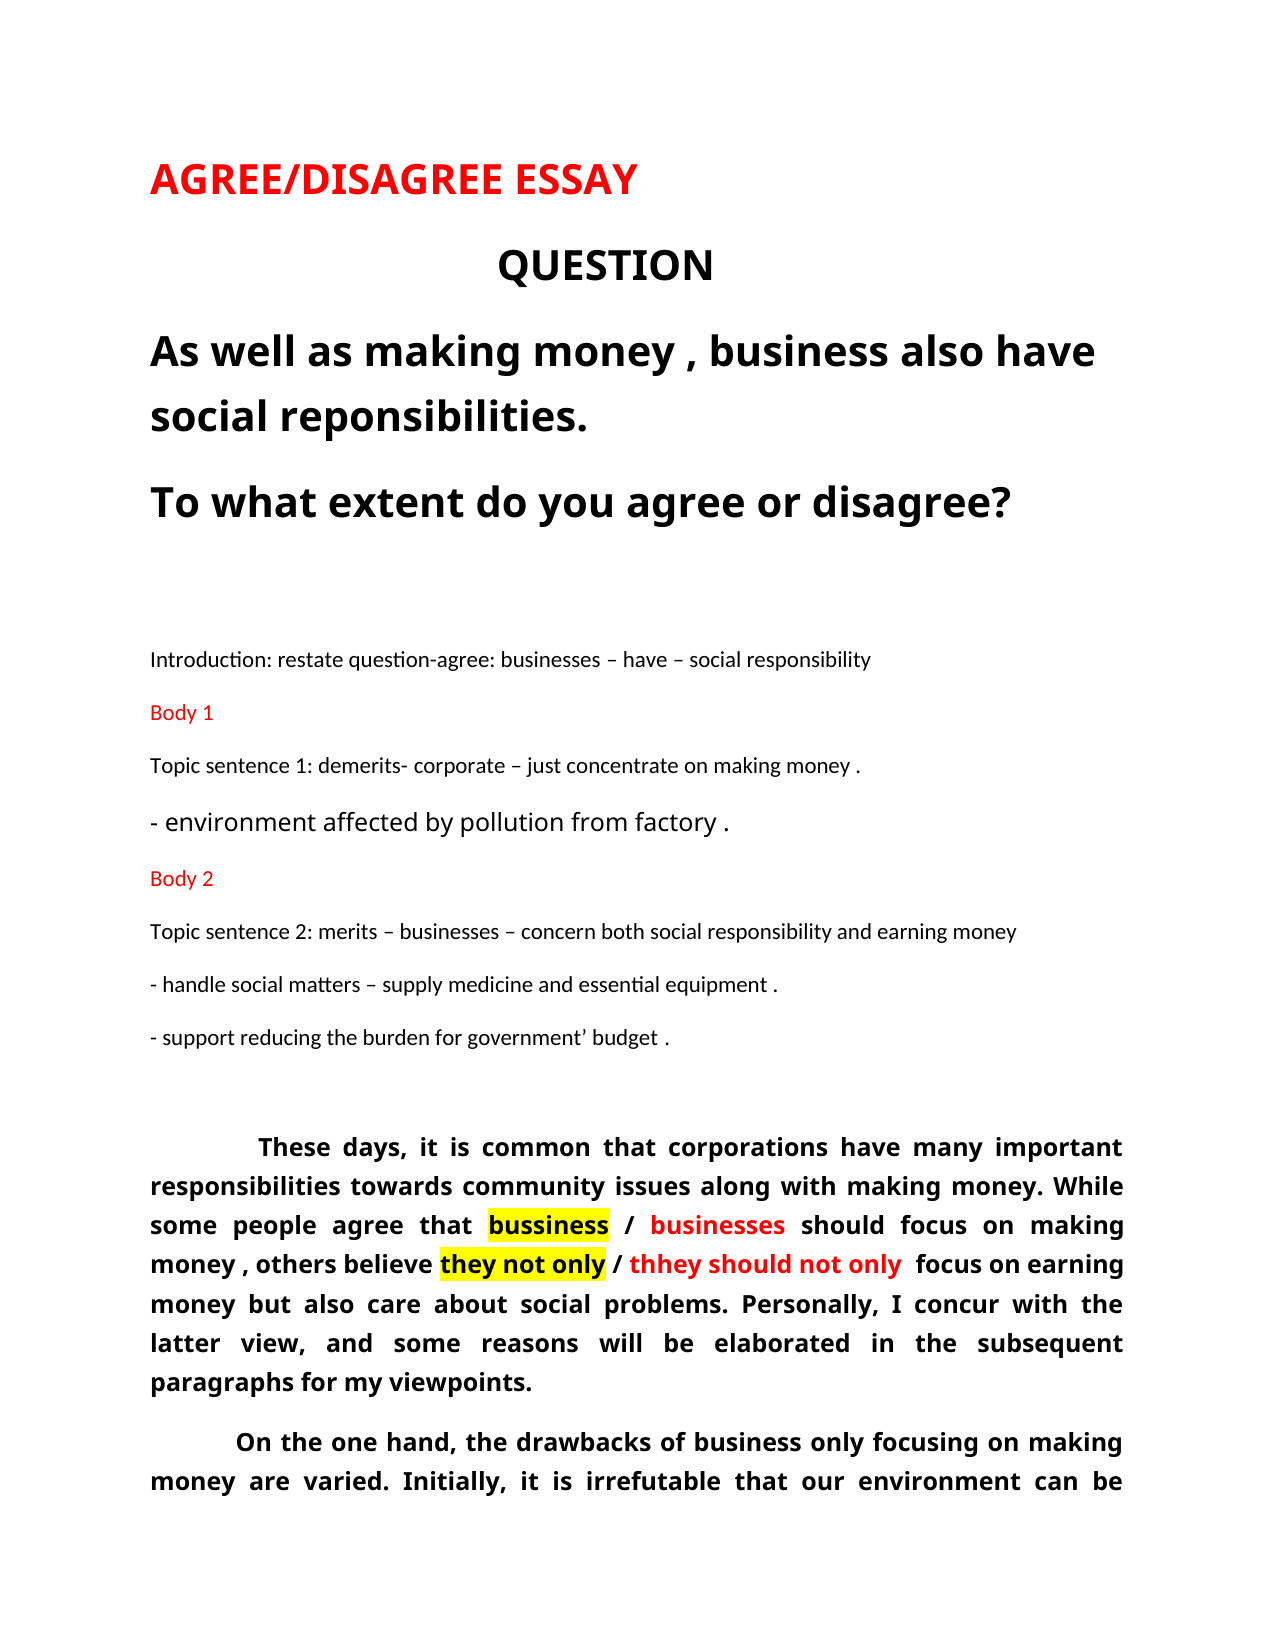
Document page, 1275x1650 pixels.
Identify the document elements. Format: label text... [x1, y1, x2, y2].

text - environment affected by pollution from factory . [150, 804, 1125, 838]
text To what extent do you agree or disagree? [150, 473, 1125, 530]
text Body 1 [150, 698, 1125, 726]
text AGREE/DISAGREE ESSAY [150, 150, 1125, 207]
text - handle social matters – supply medicine and essential equipment . [150, 971, 1125, 998]
text QUESTION [150, 236, 1125, 293]
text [150, 1424, 1125, 1498]
text Topic sentence 1: demerits- corporate – just concentrate on making money . [150, 751, 1125, 779]
text As well as making money , business also have social reponsibilities. [150, 322, 1125, 444]
text Introduction: restate question-agree: businesses – have – social responsibility [150, 645, 1125, 673]
text These days, it is common that corporations have many important responsibilities towards community issues along with making money. While some people agree that bussiness / businesses should focus on making money , others believe they not only / thhey should not only focus on earning money but also care about social problems. Personally, I concur with the latter view, and some reasons will be elaborated in the subsequent paragraphs for my viewpoints. [150, 1129, 1125, 1399]
text - support reducing the burden for government’ budget . [150, 1023, 1125, 1052]
text Body 2 [150, 864, 1125, 892]
text Topic sentence 2: merits – businesses – concern both social responsibility and earning money [150, 917, 1125, 946]
